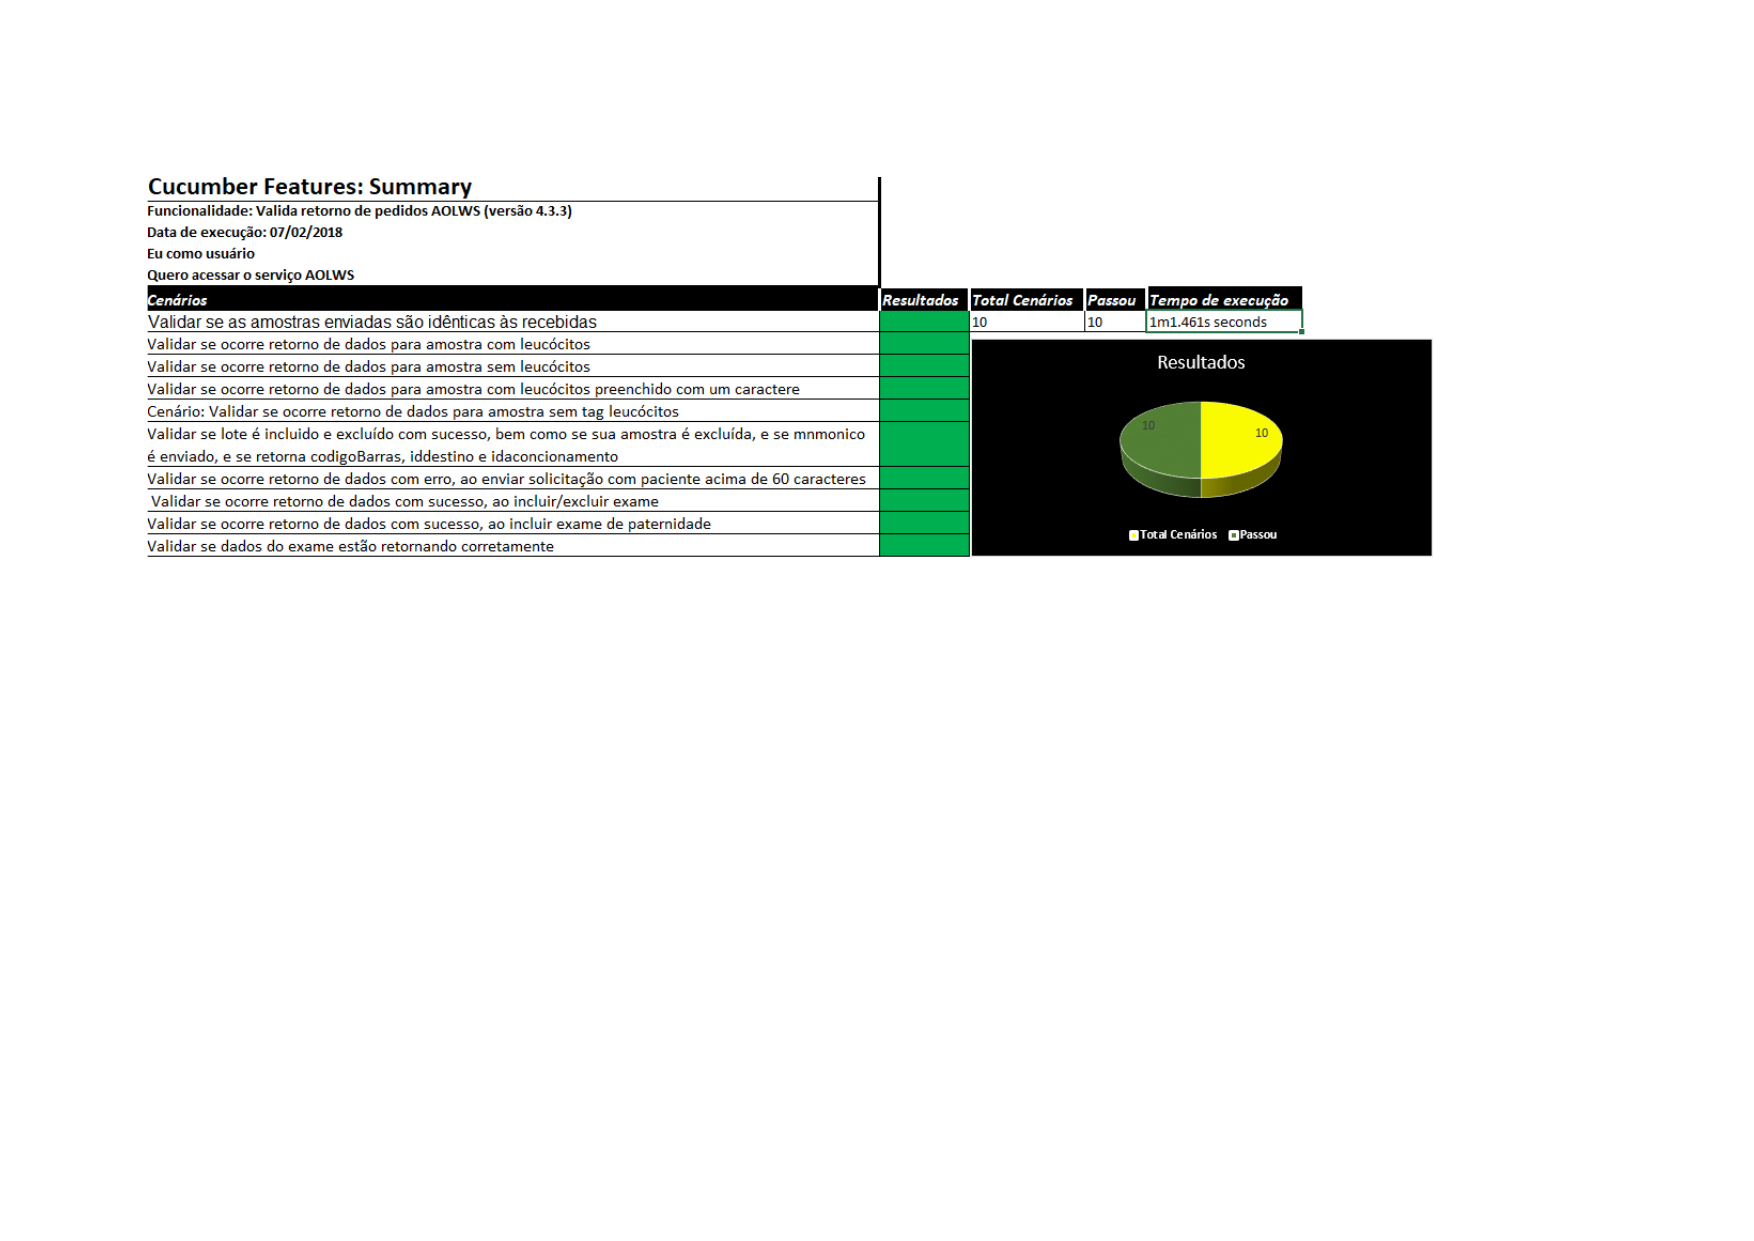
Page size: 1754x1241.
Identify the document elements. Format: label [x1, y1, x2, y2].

picture [147, 177, 1443, 571]
